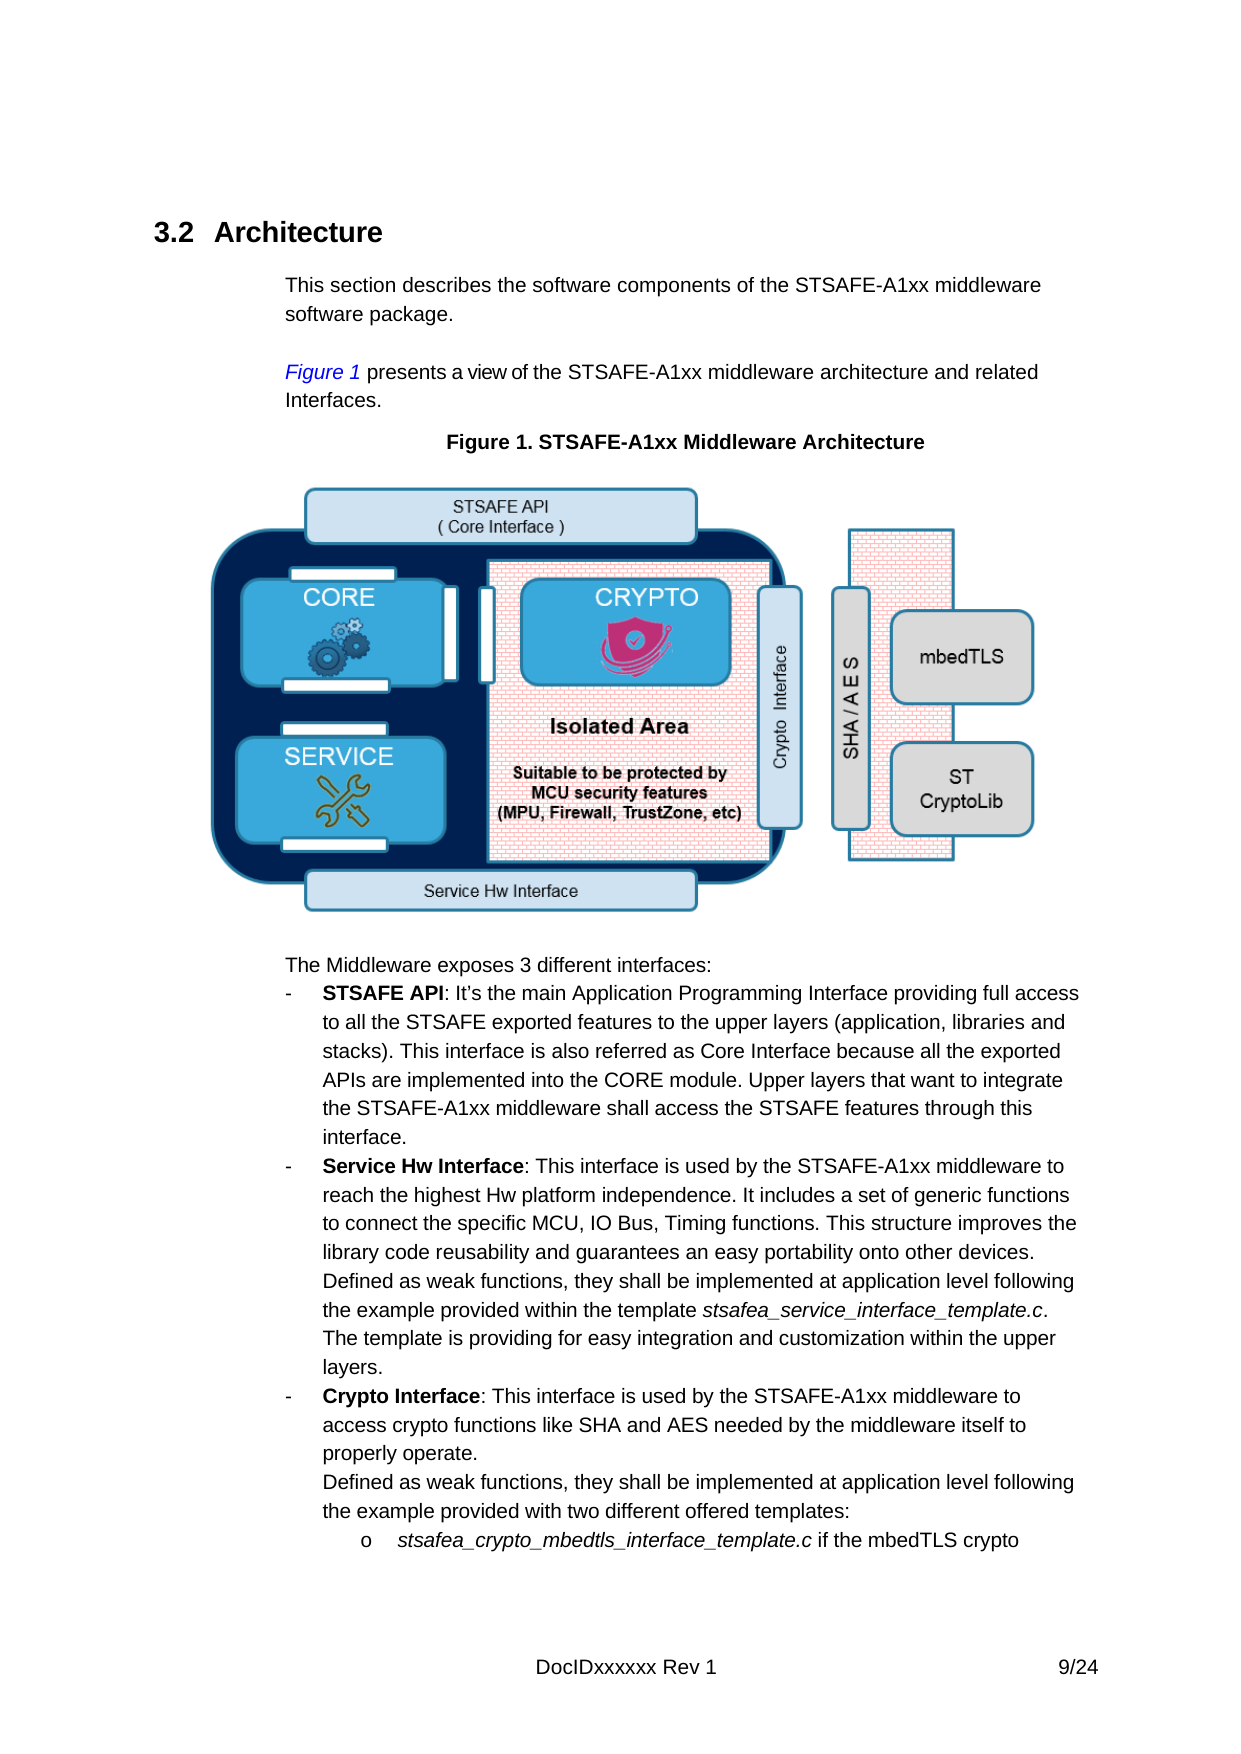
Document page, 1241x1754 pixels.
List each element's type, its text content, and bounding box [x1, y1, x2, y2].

picture [192, 474, 1048, 919]
text The Middleware exposes 3 different interfaces: [285, 952, 1081, 976]
subtitle Architecture [153, 215, 1081, 248]
text This section describes the software components of the STSAFE-A1xx middleware software package. [285, 273, 1081, 326]
list Service Hw Interface: This interface is used by the STSAFE-A1xx middleware to reach the highest Hw platform independence. It includes a set of generic functions to connect the specific MCU, IO Bus, Timing functions. This structure improves the library code reusability and guarantees an easy portability onto other devices. Defined as weak functions, they shall be implemented at application level following the example provided within the template stsafea_service_interface_template.c. The template is providing for easy integration and customization within the upper layers. [285, 1154, 1081, 1379]
list Crypto Interface: This interface is used by the STSAFE-A1xx middleware to access crypto functions like SHA and AES needed by the middleware itself to properly operate. Defined as weak functions, they shall be implemented at application level following the example provided with two different offered templates: [285, 1384, 1081, 1523]
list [360, 1527, 1081, 1553]
text Figure 1. STSAFE-A1xx Middleware Architecture [285, 429, 1081, 453]
list STSAFE API: It’s the main Application Programming Interface providing full access to all the STSAFE exported features to the upper layers (application, libraries and stacks). This interface is also referred as Core Interface because all the exported APIs are implemented into the CORE module. Upper layers that want to integrate the STSAFE-A1xx middleware shall access the STSAFE features through this interface. [285, 981, 1081, 1149]
text Figure 1 presents a view of the STSAFE-A1xx middleware architecture and related Interfaces. [285, 359, 1081, 412]
